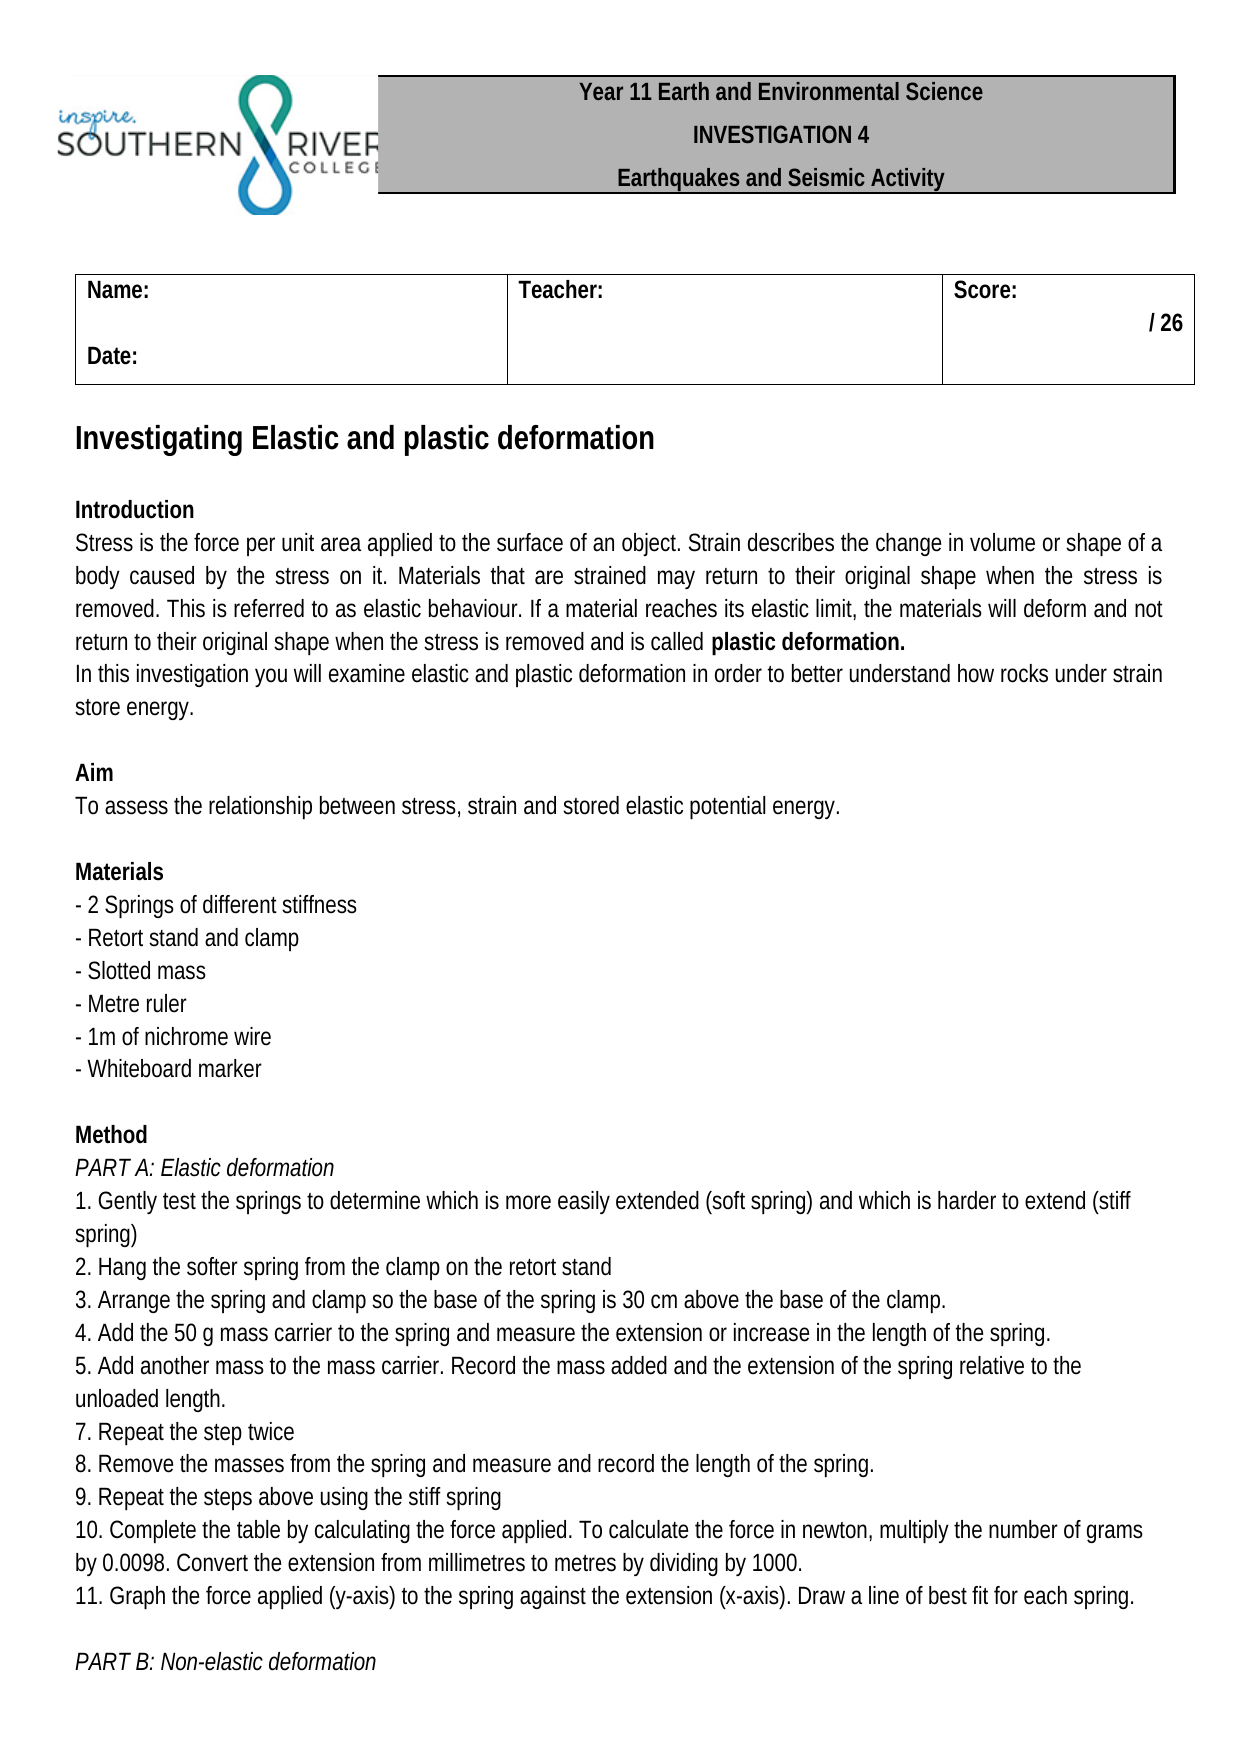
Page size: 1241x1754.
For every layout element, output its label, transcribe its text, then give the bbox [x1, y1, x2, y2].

title Year 11 Earth and Environmental Science [379, 77, 1173, 106]
text - 1m of nichrome wire [75, 1022, 1165, 1050]
text In this investigation you will examine elastic and plastic deformation in order to better understand how rocks under strain store energy. [75, 659, 1165, 721]
text - Slotted mass [75, 956, 1165, 984]
text PART B: Non-elastic deformation [75, 1647, 1165, 1676]
text 11. Graph the force applied (y-axis) to the spring against the extension (x-axis). Draw a line of best fit for each spring. [75, 1581, 1165, 1610]
text PART A: Elastic deformation [75, 1153, 1165, 1182]
text Stress is the force per unit area applied to the surface of an object. Strain describes the change in volume or shape of a body caused by the stress on it. Materials that are strained may return to their original shape when the stress is removed. This is referred to as elastic behaviour. If a material reaches its elastic limit, the materials will deform and not return to their original shape when the stress is removed and is called plastic deformation. [75, 528, 1165, 655]
title INVESTIGATION 4 [379, 118, 1173, 149]
table_header Score: / 26 [943, 275, 1194, 384]
text 8. Remove the masses from the spring and measure and record the length of the spring. [75, 1449, 1165, 1478]
text Aim [75, 758, 1165, 787]
table_header Teacher: [508, 275, 942, 384]
text Investigating Elastic and plastic deformation [75, 418, 1165, 456]
text 5. Add another mass to the mass carrier. Record the mass added and the extension of the spring relative to the unloaded length. [75, 1351, 1165, 1412]
text Introduction [75, 495, 1165, 523]
text 2. Hang the softer spring from the clamp on the retort stand [75, 1252, 1165, 1281]
text 4. Add the 50 g mass carrier to the spring and measure the extension or increase in the length of the spring. [75, 1318, 1165, 1346]
text Method [75, 1120, 1165, 1149]
text 1. Gently test the springs to determine which is more easily extended (soft spring) and which is harder to extend (stiff spring) [75, 1186, 1165, 1248]
picture [57, 75, 379, 215]
text - Metre ruler [75, 989, 1165, 1017]
text - Whiteboard marker [75, 1054, 1165, 1083]
text - 2 Springs of different stiffness [75, 890, 1165, 918]
text Materials [75, 857, 1165, 886]
text 3. Arrange the spring and clamp so the base of the spring is 30 cm above the base of the clamp. [75, 1285, 1165, 1313]
text 7. Repeat the step twice [75, 1417, 1165, 1445]
text 10. Complete the table by calculating the force applied. To calculate the force in newton, multiply the number of grams by 0.0098. Convert the extension from millimetres to metres by dividing by 1000. [75, 1515, 1165, 1577]
text To assess the relationship between stress, strain and stored elastic potential energy. [75, 791, 1165, 820]
text - Retort stand and clamp [75, 923, 1165, 951]
subtitle Earthquakes and Seismic Activity [379, 161, 1173, 192]
table_header Name: Date: [76, 275, 507, 384]
text 9. Repeat the steps above using the stiff spring [75, 1482, 1165, 1511]
